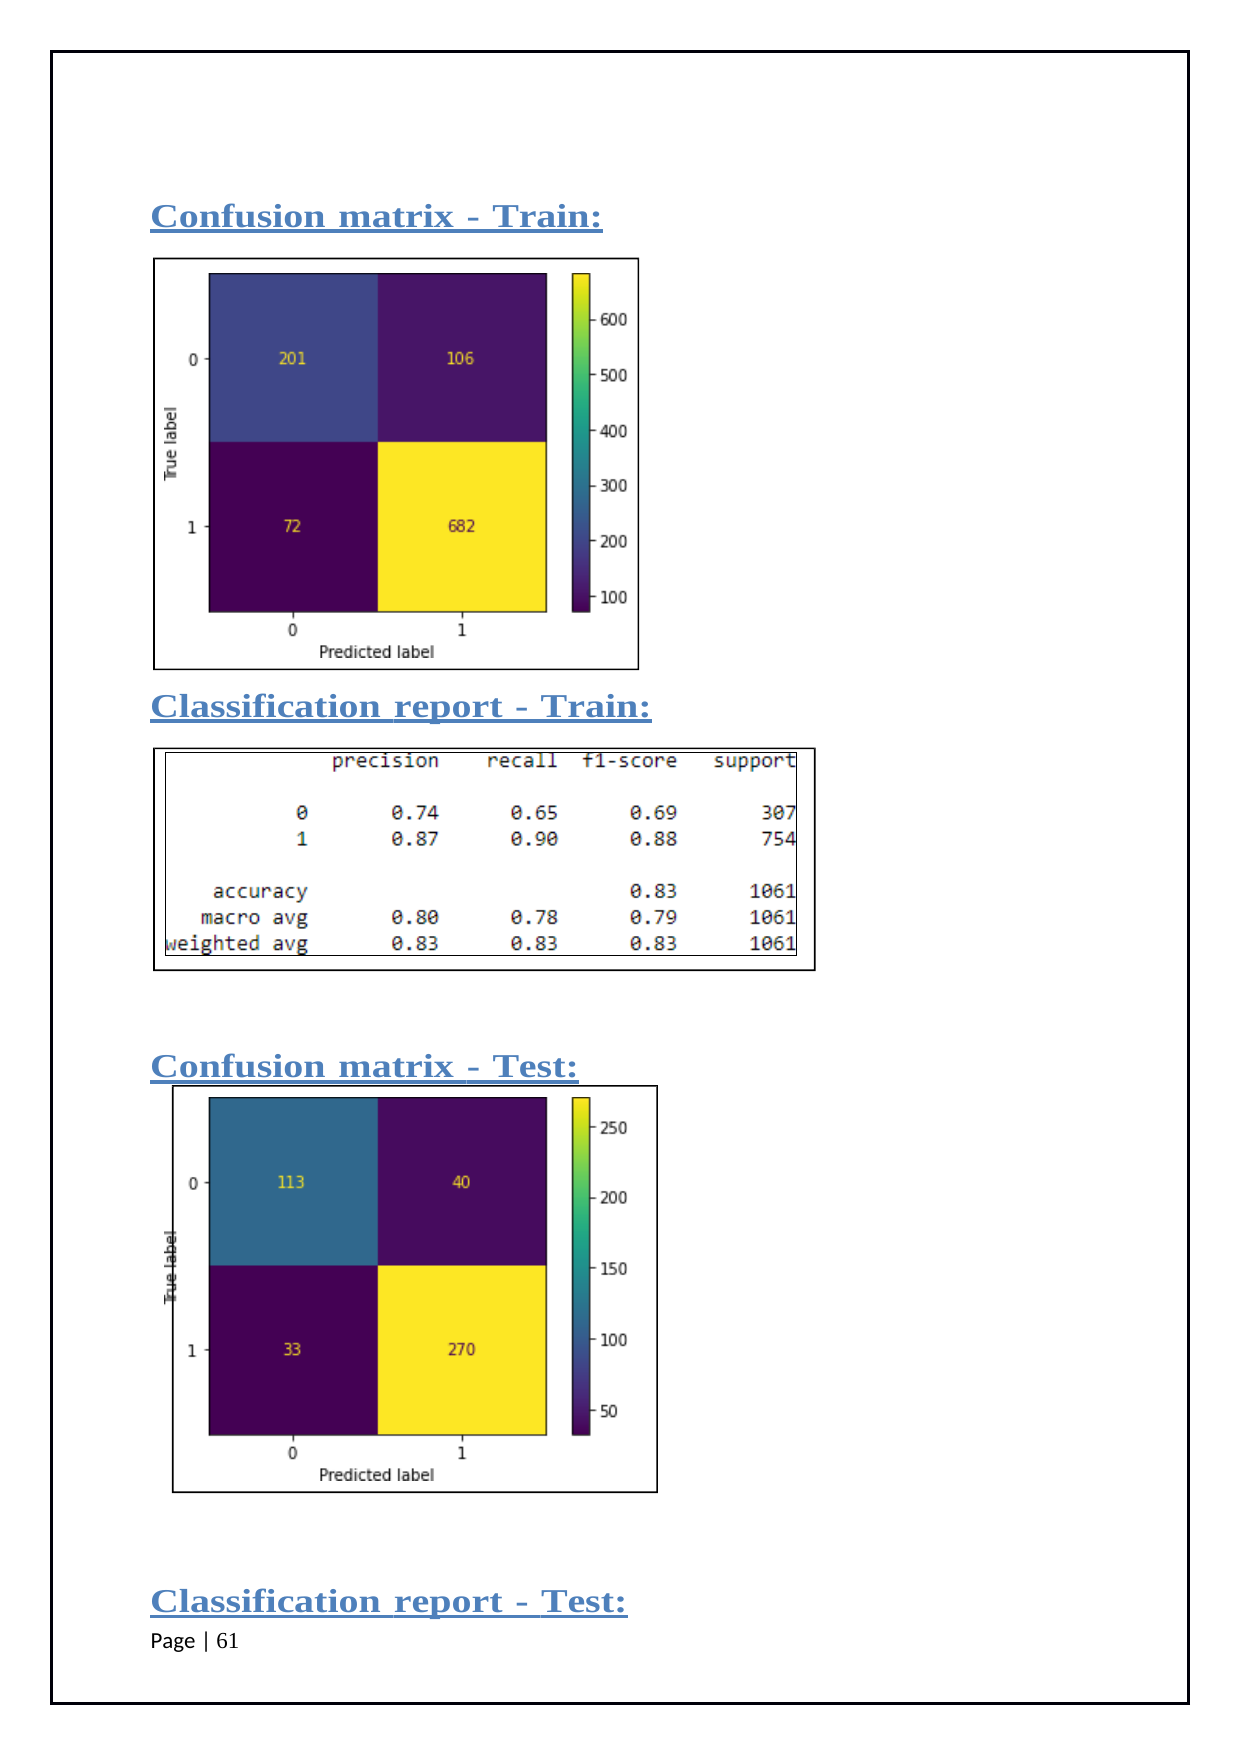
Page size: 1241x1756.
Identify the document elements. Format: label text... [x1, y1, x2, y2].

picture [166, 753, 796, 955]
text Confusion matrix - Test: [150, 1047, 1128, 1085]
picture [164, 1097, 171, 1481]
subtitle Classification report - Train: [150, 269, 1128, 724]
subtitle Classification report - Test: [150, 1582, 1128, 1620]
picture [174, 1097, 628, 1481]
text Confusion matrix - Train: [150, 196, 1128, 234]
